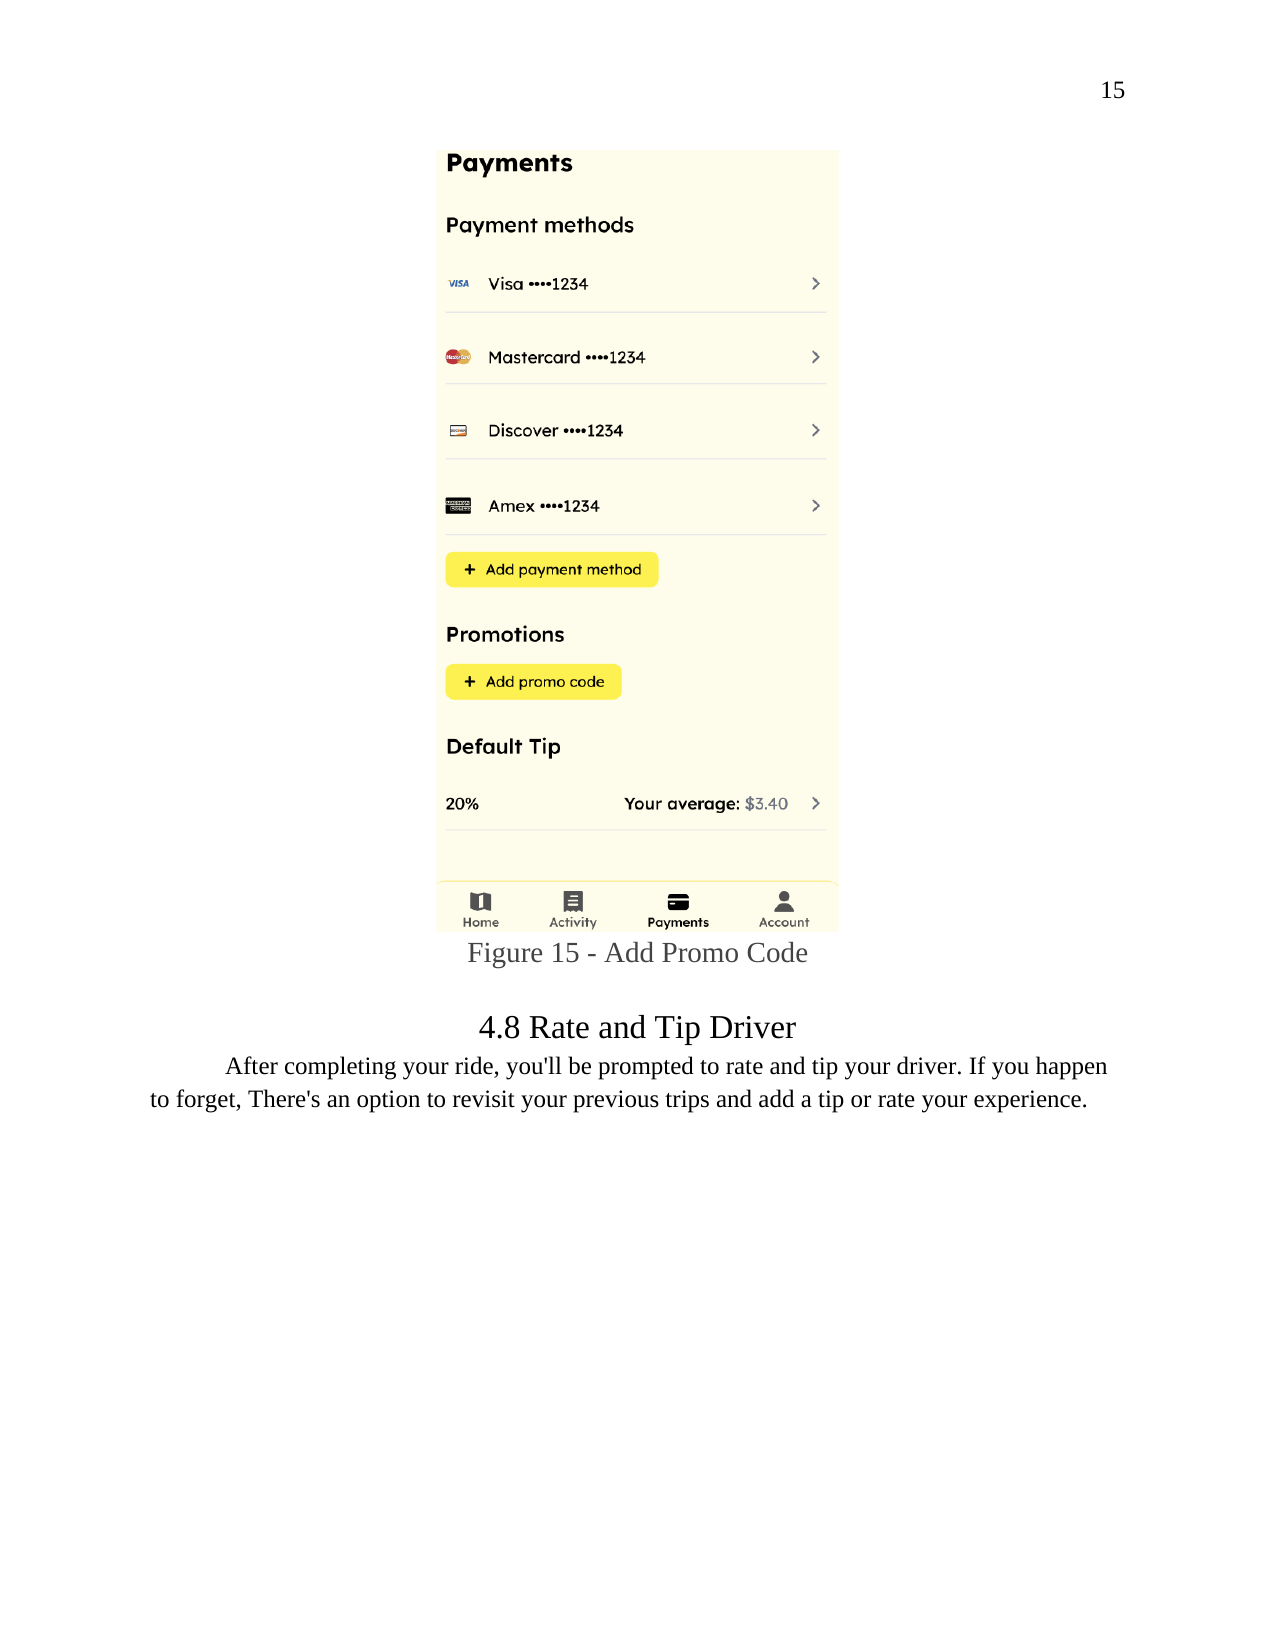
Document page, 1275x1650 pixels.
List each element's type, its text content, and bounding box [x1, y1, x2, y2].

subtitle Figure 15 - Add Promo Code [150, 936, 1125, 969]
subtitle 4.8 Rate and Tip Driver [150, 1007, 1125, 1045]
text After completing your ride, you'll be prompted to rate and tip your driver. If you happen to forget, There's an option to revisit your previous trips and add a tip or rate your experience. [150, 1051, 1125, 1113]
picture [436, 150, 839, 932]
